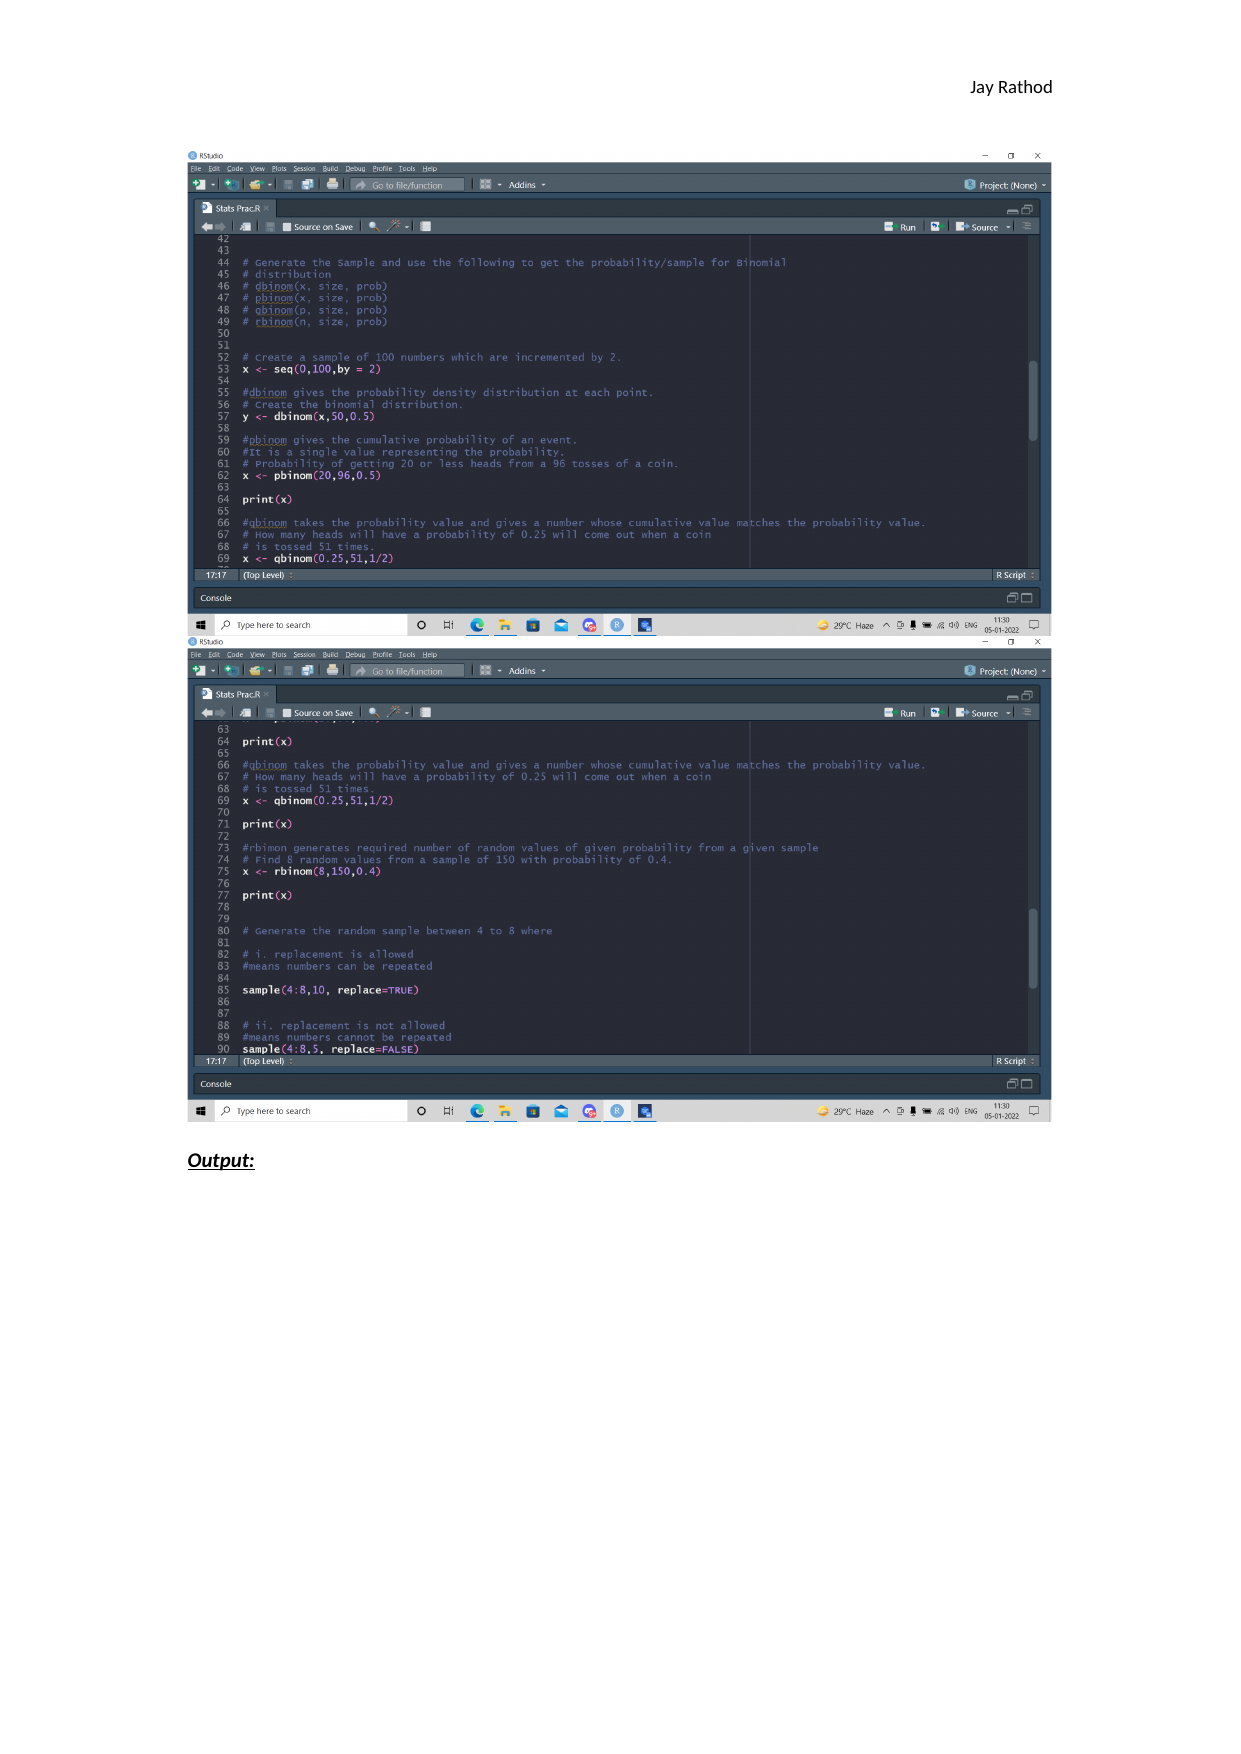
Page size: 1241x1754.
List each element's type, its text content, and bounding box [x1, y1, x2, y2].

picture [187, 150, 1052, 1122]
text Output: [187, 1147, 1053, 1173]
